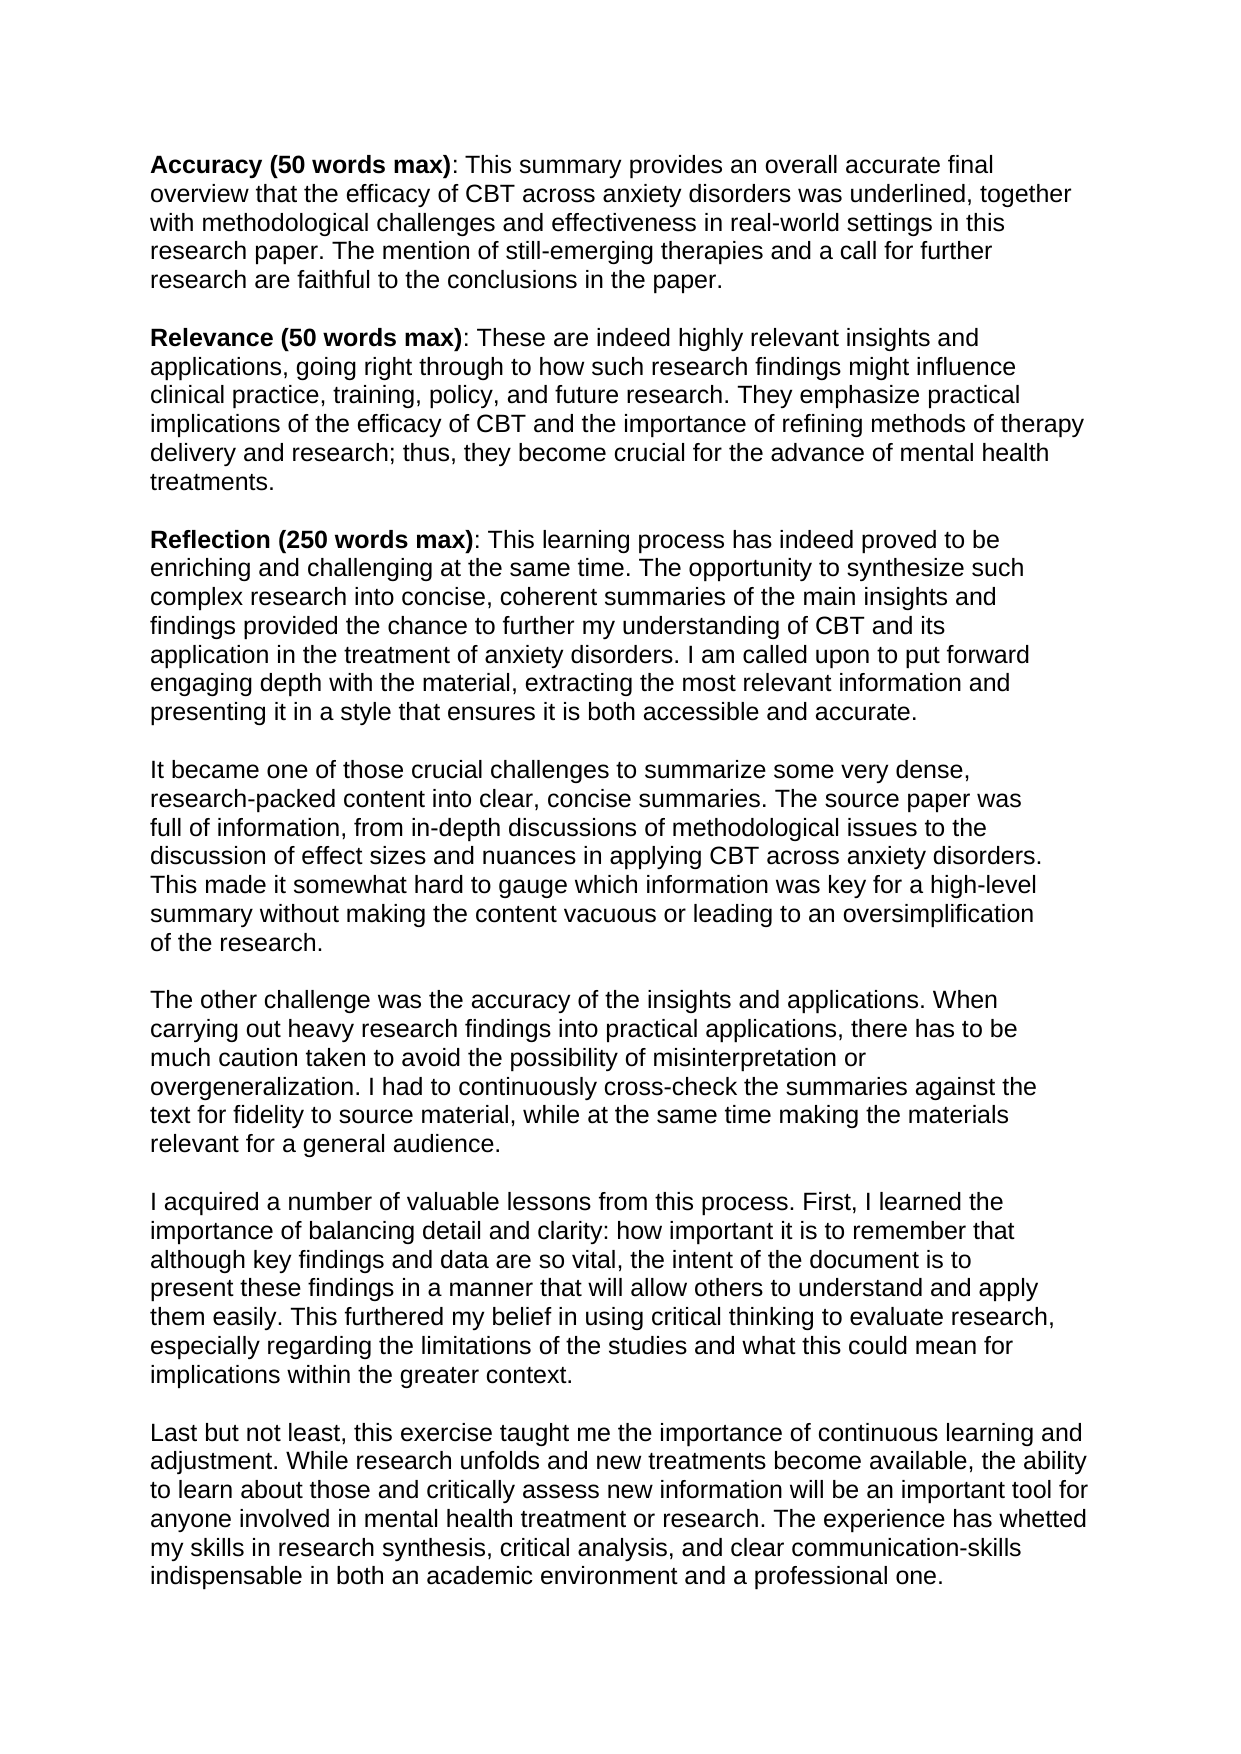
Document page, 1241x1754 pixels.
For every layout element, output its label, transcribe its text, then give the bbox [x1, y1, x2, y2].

text Accuracy (50 words max): This summary provides an overall accurate final overview that the efficacy of CBT across anxiety disorders was underlined, together with methodological challenges and effectiveness in real-world settings in this research paper. The mention of still-emerging therapies and a call for further research are faithful to the conclusions in the paper. [150, 150, 1090, 294]
text I acquired a number of valuable lessons from this process. First, I learned the importance of balancing detail and clarity: how important it is to remember that although key findings and data are so vital, the intent of the document is to present these findings in a manner that will allow others to understand and apply them easily. This furthered my belief in using critical thinking to evaluate research, especially regarding the limitations of the studies and what this could mean for implications within the greater context. [150, 1187, 1059, 1388]
text Reflection (250 words max): This learning process has indeed proved to be enriching and challenging at the same time. The opportunity to synthesize such complex research into concise, coherent summaries of the main insights and findings provided the chance to further my understanding of CBT and its application in the treatment of anxiety disorders. I am called upon to put forward engaging depth with the material, extracting the most relevant information and presenting it in a style that ensures it is both accessible and accurate. [150, 524, 1059, 726]
text The other challenge was the accuracy of the insights and applications. When carrying out heavy research findings into practical applications, there has to be much caution taken to avoid the possibility of misinterpretation or overgeneralization. I had to continuously cross-check the summaries against the text for fidelity to source material, while at the same time making the materials relevant for a general audience. [150, 985, 1059, 1158]
text Relevance (50 words max): These are indeed highly relevant insights and applications, going right through to how such research findings might influence clinical practice, training, policy, and future research. They emphasize practical implications of the efficacy of CBT and the importance of refining methods of therapy delivery and research; thus, they become crucial for the advance of mental health treatments. [150, 323, 1090, 495]
text It became one of those crucial challenges to summarize some very dense, research-packed content into clear, concise summaries. The source paper was full of information, from in-depth discussions of methodological issues to the discussion of effect sizes and nuances in applying CBT across anxiety disorders. This made it somewhat hard to gauge which information was key for a high-level summary without making the content vacuous or leading to an oversimplification of the research. [150, 755, 1059, 956]
text Last but not least, this exercise taught me the importance of continuous learning and adjustment. While research unfolds and new treatments become available, the ability to learn about those and critically assess new information will be an important tool for anyone involved in mental health treatment or research. The experience has whetted my skills in research synthesis, critical analysis, and clear communication-skills indispensable in both an academic environment and a professional one. [150, 1417, 1090, 1590]
